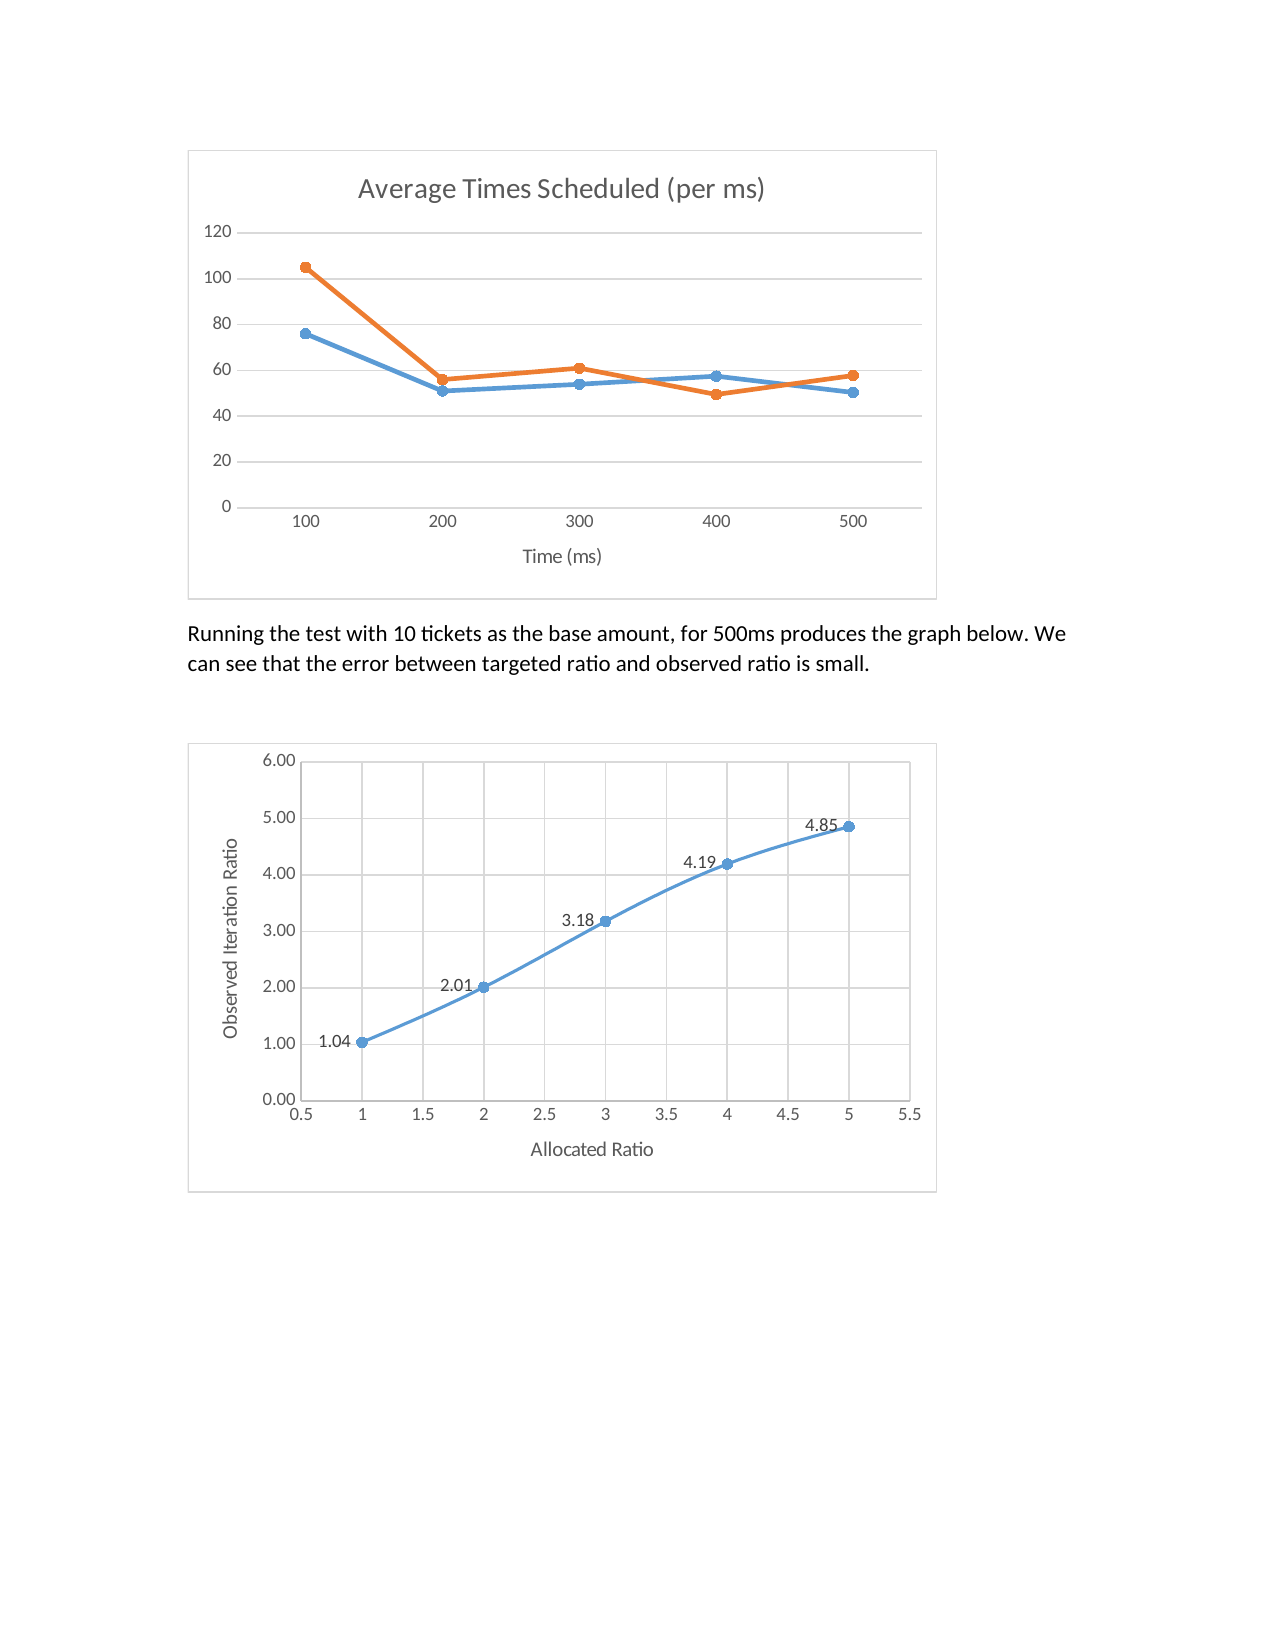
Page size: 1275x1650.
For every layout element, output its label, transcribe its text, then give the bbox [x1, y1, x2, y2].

text Running the test with 10 tickets as the base amount, for 500ms produces the graph below. We can see that the error between targeted ratio and observed ratio is small. [187, 619, 1087, 677]
